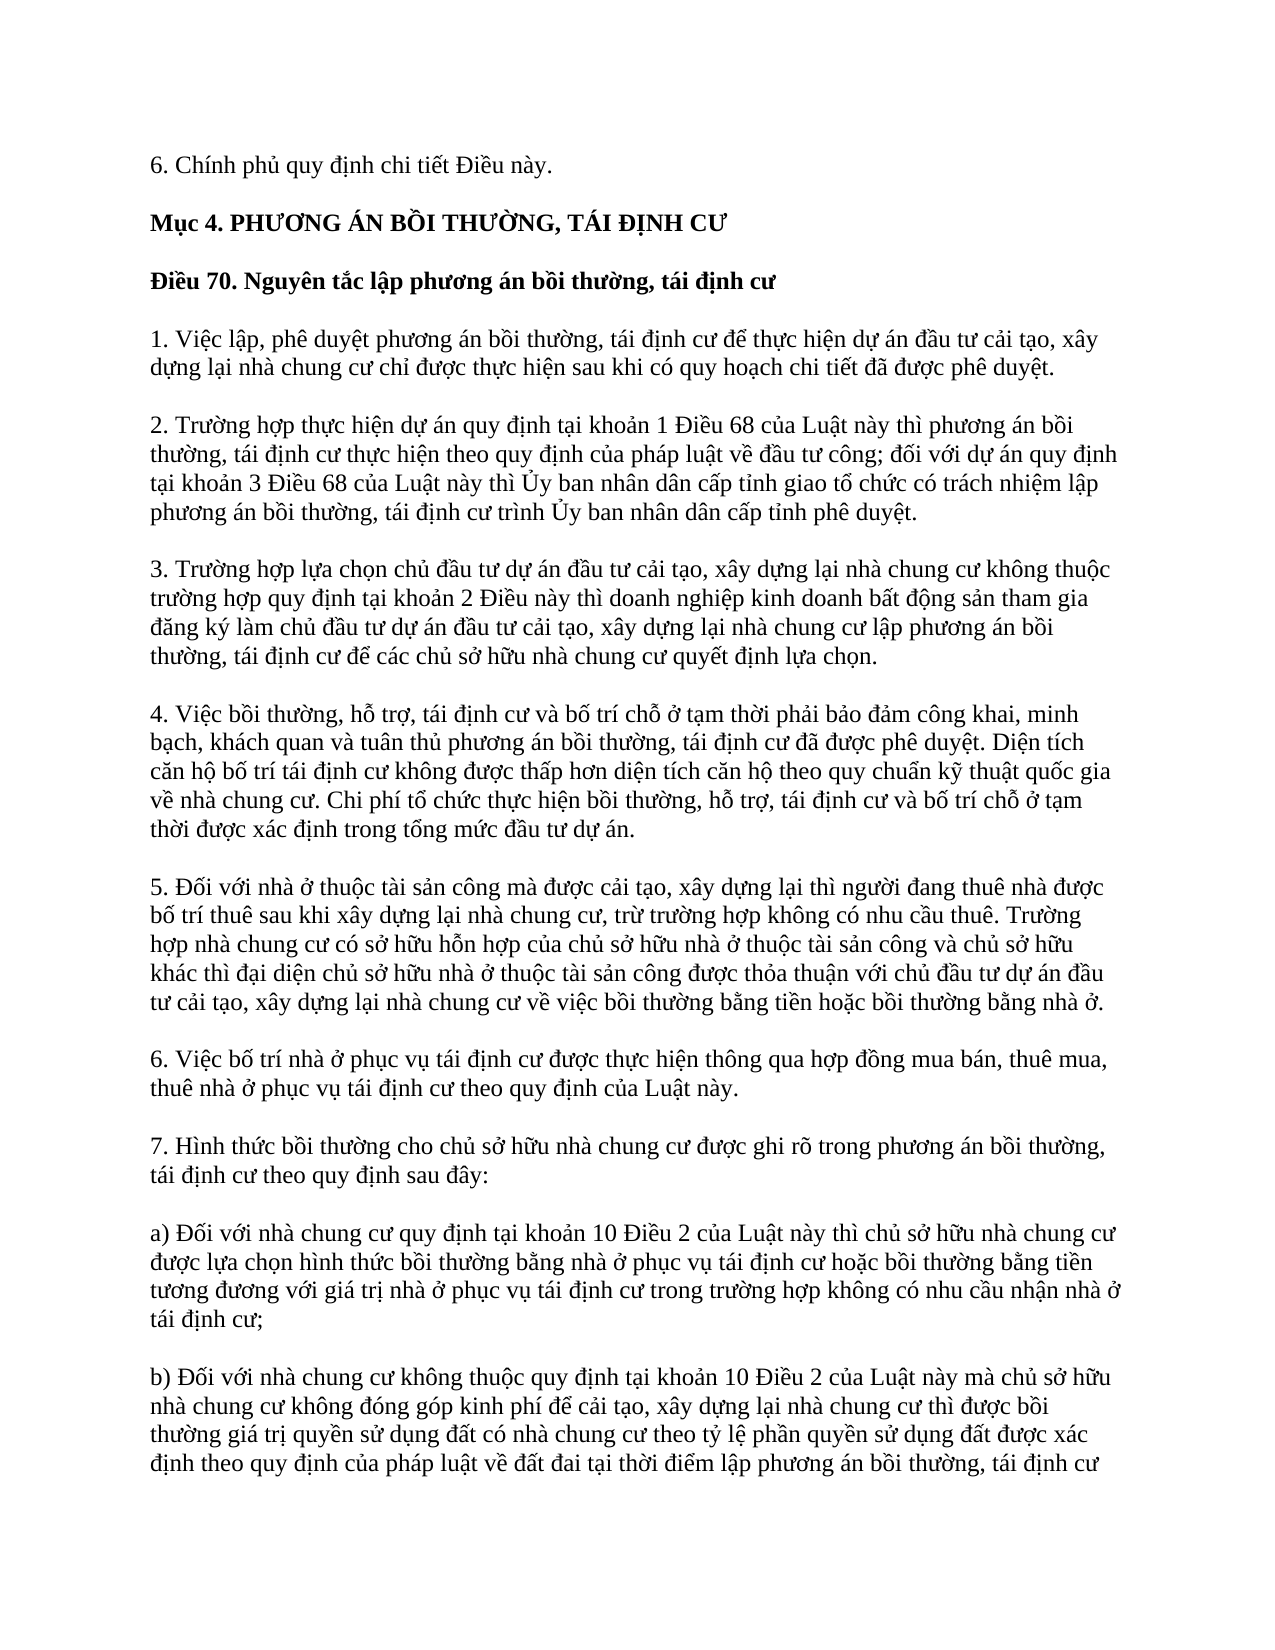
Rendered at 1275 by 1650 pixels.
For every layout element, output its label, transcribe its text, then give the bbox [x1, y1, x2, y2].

text Điều 70. Nguyên tắc lập phương án bồi thường, tái định cư [150, 266, 1125, 294]
text 5. Đối với nhà ở thuộc tài sản công mà được cải tạo, xây dựng lại thì người đang thuê nhà được bố trí thuê sau khi xây dựng lại nhà chung cư, trừ trường hợp không có nhu cầu thuê. Trường hợp nhà chung cư có sở hữu hỗn hợp của chủ sở hữu nhà ở thuộc tài sản công và chủ sở hữu khác thì đại diện chủ sở hữu nhà ở thuộc tài sản công được thỏa thuận với chủ đầu tư dự án đầu tư cải tạo, xây dựng lại nhà chung cư về việc bồi thường bằng tiền hoặc bồi thường bằng nhà ở. [150, 872, 1125, 1015]
text 3. Trường hợp lựa chọn chủ đầu tư dự án đầu tư cải tạo, xây dựng lại nhà chung cư không thuộc trường hợp quy định tại khoản 2 Điều này thì doanh nghiệp kinh doanh bất động sản tham gia đăng ký làm chủ đầu tư dự án đầu tư cải tạo, xây dựng lại nhà chung cư lập phương án bồi thường, tái định cư để các chủ sở hữu nhà chung cư quyết định lựa chọn. [150, 554, 1125, 669]
text Mục 4. PHƯƠNG ÁN BỒI THƯỜNG, TÁI ĐỊNH CƯ [150, 208, 1125, 237]
text 6. Việc bố trí nhà ở phục vụ tái định cư được thực hiện thông qua hợp đồng mua bán, thuê mua, thuê nhà ở phục vụ tái định cư theo quy định của Luật này. [150, 1044, 1125, 1102]
text 6. Chính phủ quy định chi tiết Điều này. [150, 150, 1125, 179]
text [150, 1362, 1125, 1477]
text 2. Trường hợp thực hiện dự án quy định tại khoản 1 Điều 68 của Luật này thì phương án bồi thường, tái định cư thực hiện theo quy định của pháp luật về đầu tư công; đối với dự án quy định tại khoản 3 Điều 68 của Luật này thì Ủy ban nhân dân cấp tỉnh giao tổ chức có trách nhiệm lập phương án bồi thường, tái định cư trình Ủy ban nhân dân cấp tỉnh phê duyệt. [150, 410, 1125, 525]
text a) Đối với nhà chung cư quy định tại khoản 10 Điều 2 của Luật này thì chủ sở hữu nhà chung cư được lựa chọn hình thức bồi thường bằng nhà ở phục vụ tái định cư hoặc bồi thường bằng tiền tương đương với giá trị nhà ở phục vụ tái định cư trong trường hợp không có nhu cầu nhận nhà ở tái định cư; [150, 1218, 1125, 1333]
text 7. Hình thức bồi thường cho chủ sở hữu nhà chung cư được ghi rõ trong phương án bồi thường, tái định cư theo quy định sau đây: [150, 1131, 1125, 1189]
text 1. Việc lập, phê duyệt phương án bồi thường, tái định cư để thực hiện dự án đầu tư cải tạo, xây dựng lại nhà chung cư chỉ được thực hiện sau khi có quy hoạch chi tiết đã được phê duyệt. [150, 324, 1125, 381]
text 4. Việc bồi thường, hỗ trợ, tái định cư và bố trí chỗ ở tạm thời phải bảo đảm công khai, minh bạch, khách quan và tuân thủ phương án bồi thường, tái định cư đã được phê duyệt. Diện tích căn hộ bố trí tái định cư không được thấp hơn diện tích căn hộ theo quy chuẩn kỹ thuật quốc gia về nhà chung cư. Chi phí tổ chức thực hiện bồi thường, hỗ trợ, tái định cư và bố trí chỗ ở tạm thời được xác định trong tổng mức đầu tư dự án. [150, 699, 1125, 842]
